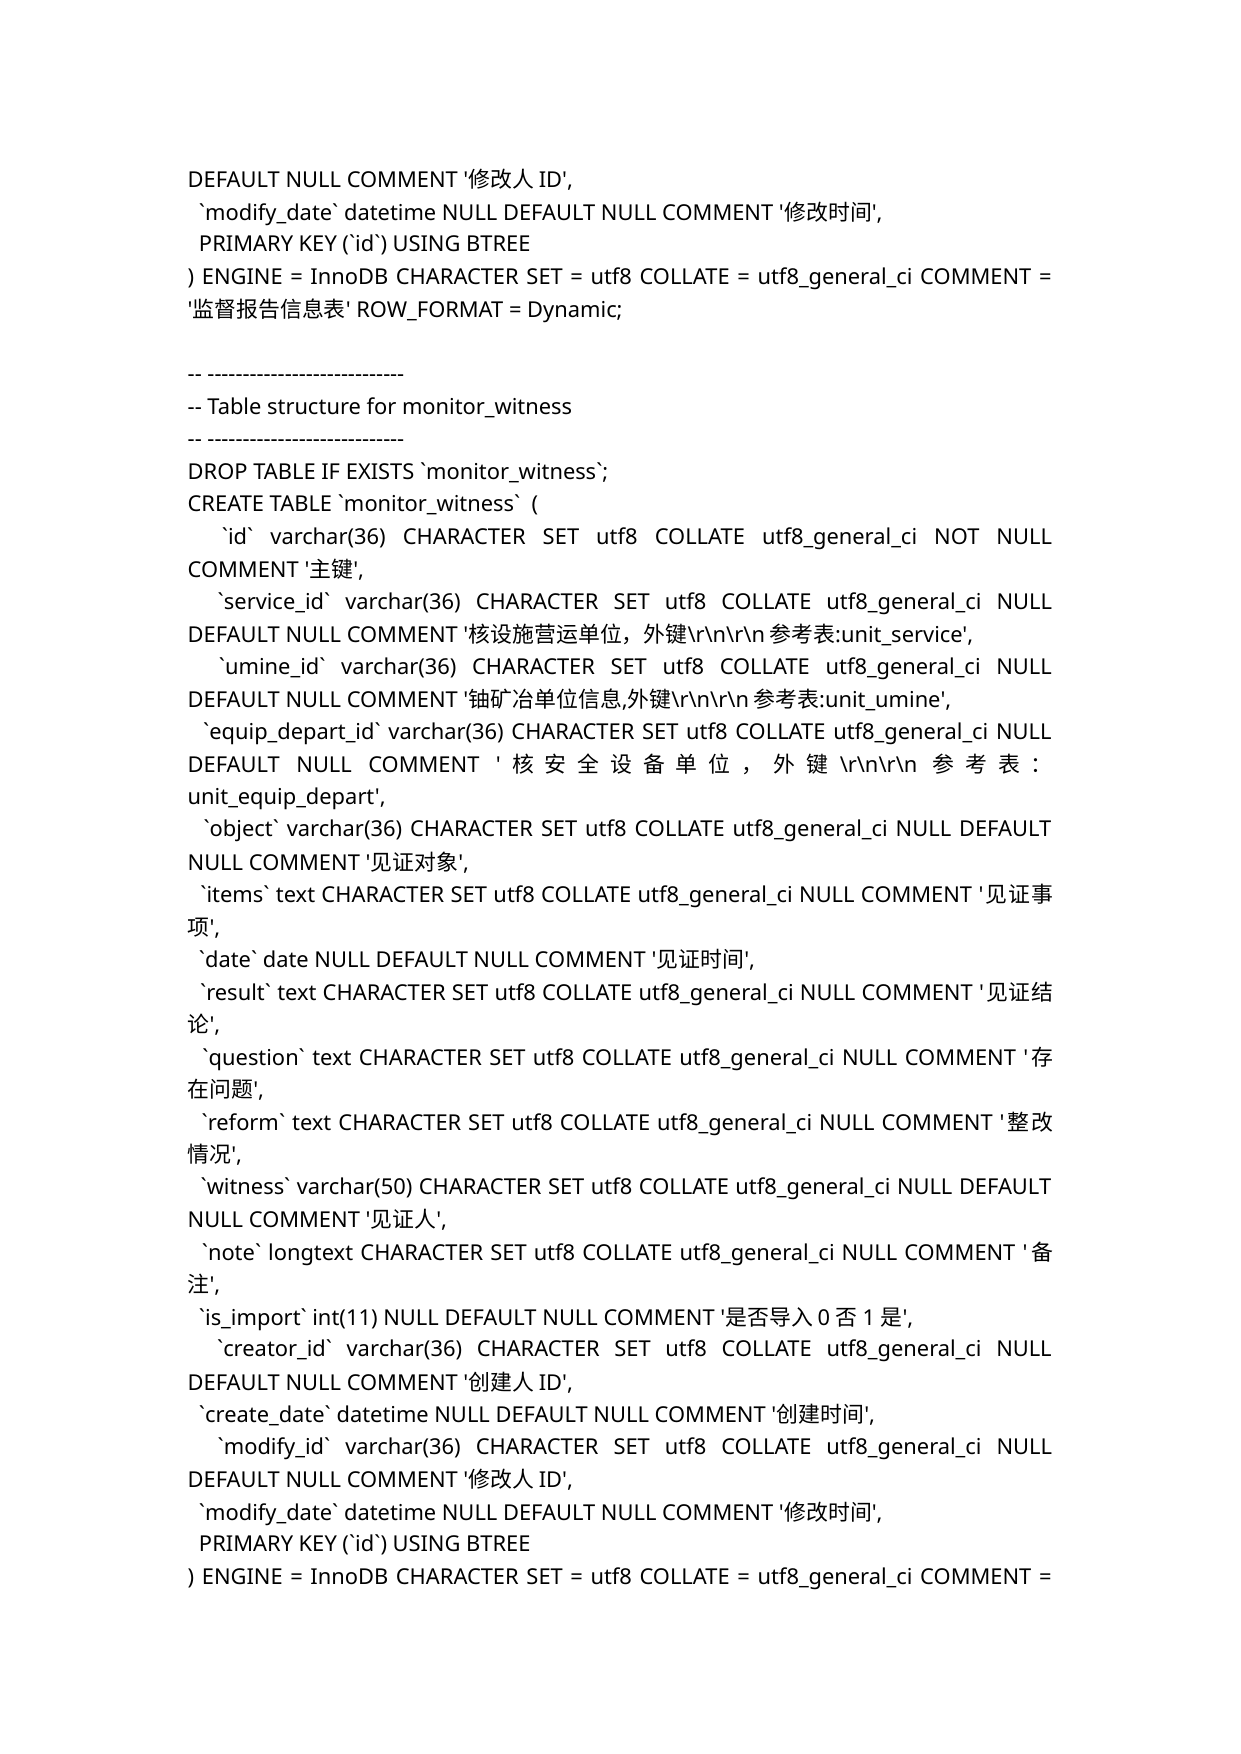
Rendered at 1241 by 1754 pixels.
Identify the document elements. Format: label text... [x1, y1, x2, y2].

text `object` varchar(36) CHARACTER SET utf8 COLLATE utf8_general_ci NULL DEFAULT NULL COMMENT '见证对象', [187, 812, 1053, 877]
text `result` text CHARACTER SET utf8 COLLATE utf8_general_ci NULL COMMENT '见证结论', [187, 974, 1053, 1039]
text `reform` text CHARACTER SET utf8 COLLATE utf8_general_ci NULL COMMENT '整改情况', [187, 1104, 1053, 1169]
text `modify_id` varchar(36) CHARACTER SET utf8 COLLATE utf8_general_ci NULL DEFAULT NULL COMMENT '修改人ID', [187, 1429, 1053, 1494]
text ) ENGINE = InnoDB CHARACTER SET = utf8 COLLATE = utf8_general_ci COMMENT = '监督报告信息表' ROW_FORMAT = Dynamic; [187, 259, 1053, 324]
text -- ---------------------------- [187, 357, 1053, 389]
text `witness` varchar(50) CHARACTER SET utf8 COLLATE utf8_general_ci NULL DEFAULT NULL COMMENT '见证人', [187, 1169, 1053, 1234]
text CREATE TABLE `monitor_witness` ( [187, 487, 1053, 519]
text `creator_id` varchar(36) CHARACTER SET utf8 COLLATE utf8_general_ci NULL DEFAULT NULL COMMENT '创建人ID', [187, 1332, 1053, 1397]
text `note` longtext CHARACTER SET utf8 COLLATE utf8_general_ci NULL COMMENT '备注', [187, 1234, 1053, 1299]
text `service_id` varchar(36) CHARACTER SET utf8 COLLATE utf8_general_ci NULL DEFAULT NULL COMMENT '核设施营运单位，外键\r\n\r\n参考表:unit_service', [187, 584, 1053, 649]
text `equip_depart_id` varchar(36) CHARACTER SET utf8 COLLATE utf8_general_ci NULL DEFAULT NULL COMMENT '核安全设备单位，外键\r\n\r\n参考表：unit_equip_depart', [187, 714, 1053, 812]
text `date` date NULL DEFAULT NULL COMMENT '见证时间', [187, 942, 1053, 974]
text `create_date` datetime NULL DEFAULT NULL COMMENT '创建时间', [187, 1397, 1053, 1429]
text ) ENGINE = InnoDB CHARACTER SET = utf8 COLLATE = utf8_general_ci COMMENT = '监督见证信息表' ROW_FORMAT = Dynamic; [187, 1559, 1053, 1592]
text DROP TABLE IF EXISTS `monitor_witness`; [187, 454, 1053, 487]
text `modify_date` datetime NULL DEFAULT NULL COMMENT '修改时间', [187, 1494, 1053, 1527]
text `is_import` int(11) NULL DEFAULT NULL COMMENT '是否导入0 否 1 是', [187, 1299, 1053, 1332]
text `items` text CHARACTER SET utf8 COLLATE utf8_general_ci NULL COMMENT '见证事项', [187, 877, 1053, 942]
text -- ---------------------------- [187, 422, 1053, 454]
text -- Table structure for monitor_witness [187, 389, 1053, 422]
text `id` varchar(36) CHARACTER SET utf8 COLLATE utf8_general_ci NOT NULL COMMENT '主键', [187, 519, 1053, 584]
text `modify_id` varchar(36) CHARACTER SET utf8 COLLATE utf8_general_ci NULL DEFAULT NULL COMMENT '修改人ID', [187, 162, 1053, 194]
text `modify_date` datetime NULL DEFAULT NULL COMMENT '修改时间', [187, 194, 1053, 227]
text PRIMARY KEY (`id`) USING BTREE [187, 1527, 1053, 1559]
text `umine_id` varchar(36) CHARACTER SET utf8 COLLATE utf8_general_ci NULL DEFAULT NULL COMMENT '铀矿冶单位信息,外键\r\n\r\n参考表:unit_umine', [187, 649, 1053, 714]
text `question` text CHARACTER SET utf8 COLLATE utf8_general_ci NULL COMMENT '存在问题', [187, 1039, 1053, 1104]
text PRIMARY KEY (`id`) USING BTREE [187, 227, 1053, 259]
